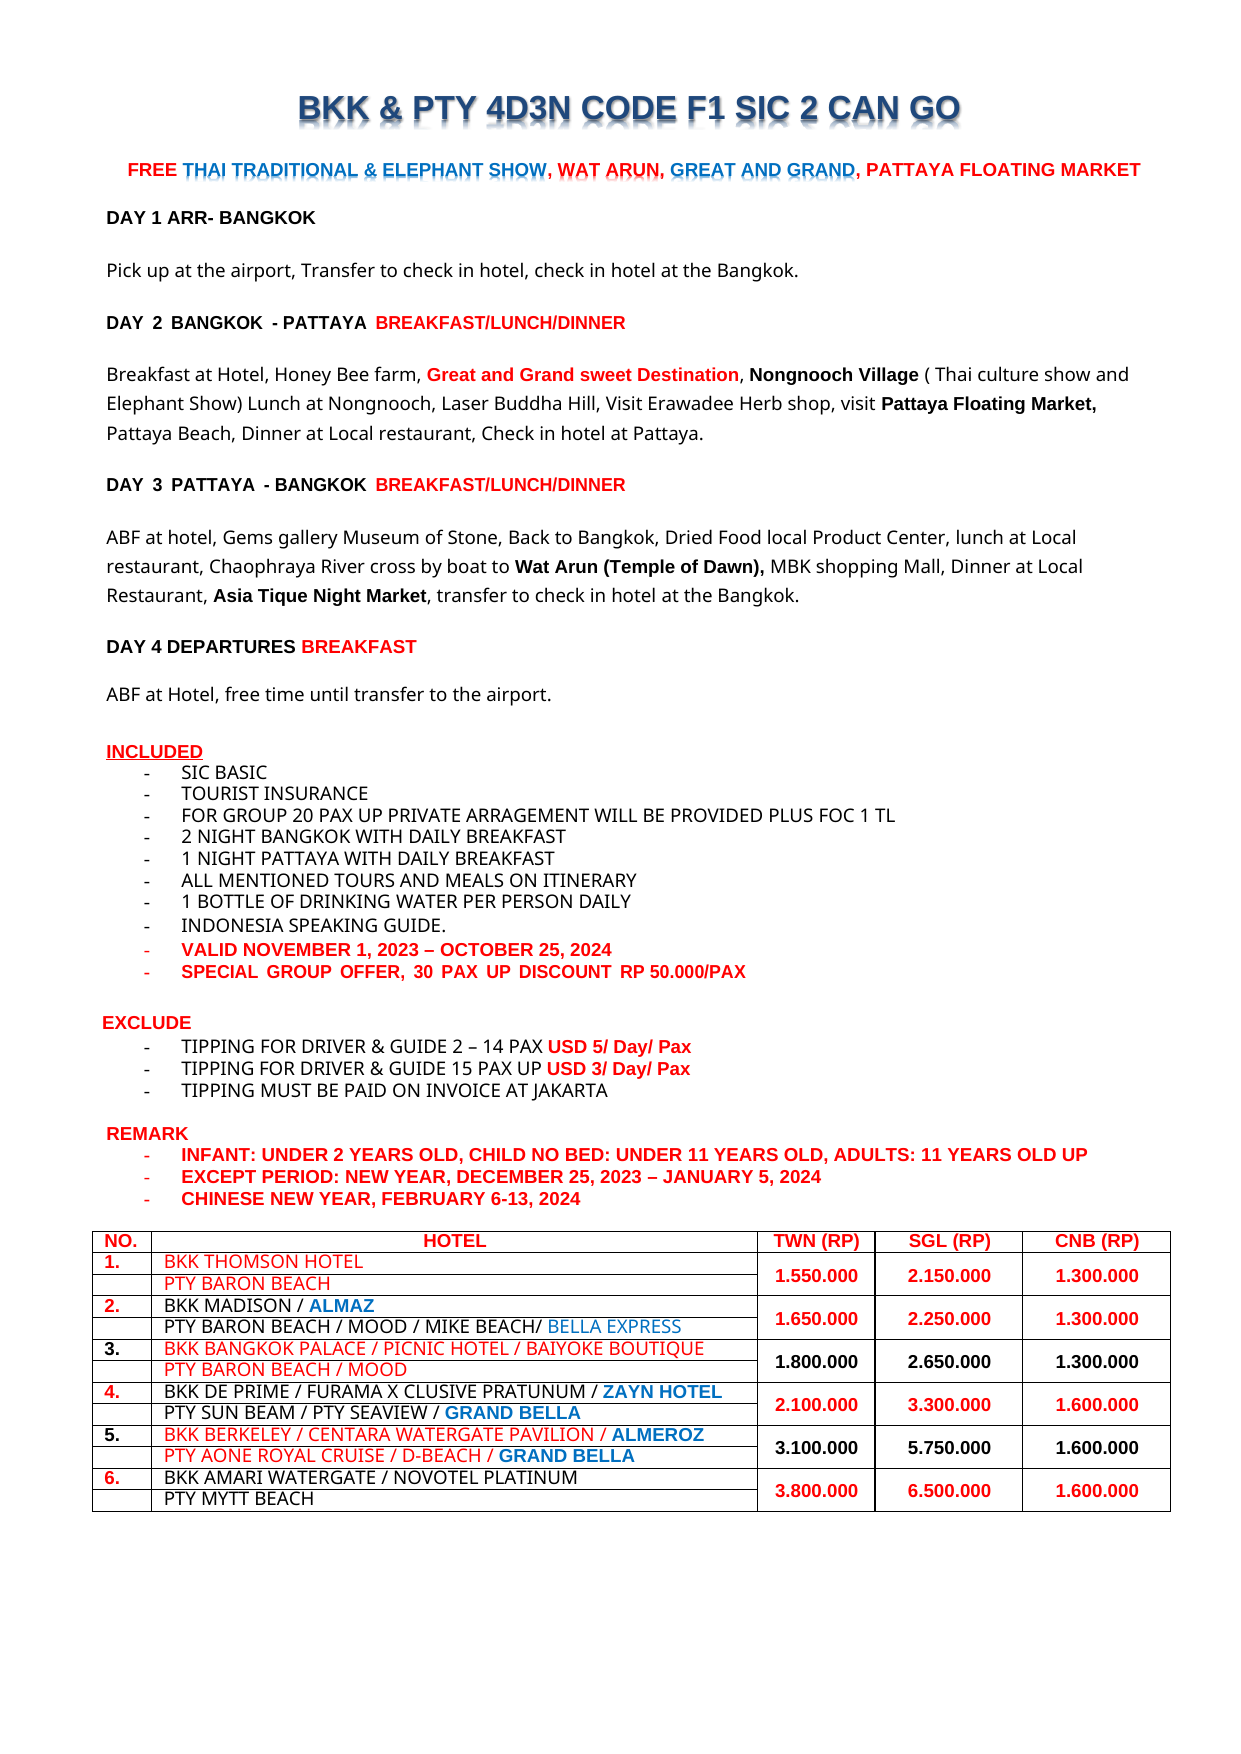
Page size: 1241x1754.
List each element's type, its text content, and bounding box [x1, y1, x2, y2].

table_cell 4. [93, 1383, 151, 1403]
subtitle VALID NOVEMBER 1, 2023 – OCTOBER 25, 2024 [144, 938, 1182, 960]
table_cell 1.600.000 [1023, 1383, 1170, 1425]
table_cell 2.650.000 [876, 1340, 1022, 1382]
list TIPPING MUST BE PAID ON INVOICE AT JAKARTA [144, 1080, 1182, 1101]
table_cell [93, 1404, 151, 1425]
list TIPPING FOR DRIVER & GUIDE 2 – 14 PAX USD 5/ Day/ Pax [144, 1037, 1182, 1058]
table_cell 5.750.000 [876, 1426, 1022, 1468]
table_cell PTY AONE ROYAL CRUISE / D-BEACH / GRAND BELLA [152, 1447, 757, 1468]
list CHINESE NEW YEAR, FEBRUARY 6-13, 2024 [144, 1188, 1182, 1209]
table_cell BKK MADISON / ALMAZ [152, 1296, 757, 1317]
table_header SGL (RP) [876, 1232, 1022, 1252]
subtitle EXCEPT PERIOD: NEW YEAR, DECEMBER 25, 2023 – JANUARY 5, 2024 [144, 1166, 1182, 1188]
table_cell 1.650.000 [758, 1296, 874, 1338]
table_cell BKK BERKELEY / CENTARA WATERGATE PAVILION / ALMEROZ [152, 1426, 757, 1446]
table_cell 6. [93, 1469, 151, 1489]
table_cell 1.550.000 [758, 1253, 874, 1295]
table_cell PTY BARON BEACH / MOOD [152, 1361, 757, 1382]
text INCLUDED [106, 740, 1182, 762]
list ALL MENTIONED TOURS AND MEALS ON ITINERARY [144, 870, 1182, 891]
table_cell PTY BARON BEACH / MOOD / MIKE BEACH/ BELLA EXPRESS [152, 1318, 757, 1338]
table_header NO. [93, 1232, 151, 1252]
subtitle DAY 2 BANGKOK - PATTAYA BREAKFAST/LUNCH/DINNER [106, 311, 1182, 333]
table_cell [93, 1361, 151, 1382]
table_cell 3.100.000 [758, 1426, 874, 1468]
table_cell 1.600.000 [1023, 1469, 1170, 1511]
table_cell 2.150.000 [876, 1253, 1022, 1295]
table_cell 3.300.000 [876, 1383, 1022, 1425]
list INDONESIA SPEAKING GUIDE. [144, 913, 1182, 938]
table_cell PTY SUN BEAM / PTY SEAVIEW / GRAND BELLA [152, 1404, 757, 1425]
table_cell PTY MYTT BEACH [152, 1490, 757, 1511]
table_cell [93, 1318, 151, 1338]
picture [276, 77, 984, 151]
list INFANT: UNDER 2 YEARS OLD, CHILD NO BED: UNDER 11 YEARS OLD, ADULTS: 11 YEARS OLD UP [144, 1145, 1182, 1166]
table_header TWN (RP) [758, 1232, 874, 1252]
list FOR GROUP 20 PAX UP PRIVATE ARRAGEMENT WILL BE PROVIDED PLUS FOC 1 TL [144, 805, 1182, 827]
table_cell 2.100.000 [758, 1383, 874, 1425]
table_cell [93, 1447, 151, 1468]
text EXCLUDE [71, 1012, 747, 1033]
table_cell 1.300.000 [1023, 1296, 1170, 1338]
table_cell 1.800.000 [758, 1340, 874, 1382]
list SPECIAL GROUP OFFER, 30 PAX UP DISCOUNT RP 50.000/PAX [106, 960, 747, 982]
table_cell 3.800.000 [758, 1469, 874, 1511]
list 2 NIGHT BANGKOK WITH DAILY BREAKFAST [144, 827, 1182, 848]
table_cell 1.300.000 [1023, 1253, 1170, 1295]
list SIC BASIC [144, 762, 1182, 784]
table_cell BKK DE PRIME / FURAMA X CLUSIVE PRATUNUM / ZAYN HOTEL [152, 1383, 757, 1403]
text Pick up at the airport, Transfer to check in hotel, check in hotel at the Bangkok. [106, 257, 1182, 282]
table_cell 3. [93, 1340, 151, 1360]
table_cell BKK BANGKOK PALACE / PICNIC HOTEL / BAIYOKE BOUTIQUE [152, 1340, 757, 1360]
subtitle DAY 4 DEPARTURES BREAKFAST [106, 636, 1182, 658]
table_cell 5. [93, 1426, 151, 1446]
table_cell [93, 1490, 151, 1511]
table_cell BKK AMARI WATERGATE / NOVOTEL PLATINUM [152, 1469, 757, 1489]
table_header HOTEL [152, 1232, 757, 1252]
table_cell 2. [93, 1296, 151, 1317]
table_cell 2.250.000 [876, 1296, 1022, 1338]
subtitle FREE THAI TRADITIONAL & ELEPHANT SHOW, WAT ARUN, GREAT AND GRAND, PATTAYA FLOATING MARKET DAY 1 ARR- BANGKOK [106, 159, 1142, 228]
list 1 BOTTLE OF DRINKING WATER PER PERSON DAILY [144, 891, 1182, 913]
list 1 NIGHT PATTAYA WITH DAILY BREAKFAST [144, 848, 1182, 870]
text ABF at hotel, Gems gallery Museum of Stone, Back to Bangkok, Dried Food local Product Center, lunch at Local restaurant, Chaophraya River cross by boat to Wat Arun (Temple of Dawn), MBK shopping Mall, Dinner at Local Restaurant, Asia Tique Night Market, transfer to check in hotel at the Bangkok. [106, 524, 1142, 608]
table_cell 6.500.000 [876, 1469, 1022, 1511]
list TIPPING FOR DRIVER & GUIDE 15 PAX UP USD 3/ Day/ Pax [144, 1058, 1182, 1080]
subtitle DAY 3 PATTAYA - BANGKOK BREAKFAST/LUNCH/DINNER [106, 474, 1182, 495]
table_cell BKK THOMSON HOTEL [152, 1253, 757, 1274]
text Breakfast at Hotel, Honey Bee farm, Great and Grand sweet Destination, Nongnooch Village ( Thai culture show and Elephant Show) Lunch at Nongnooch, Laser Buddha Hill, Visit Erawadee Herb shop, visit Pattaya Floating Market, Pattaya Beach, Dinner at Local restaurant, Check in hotel at Pattaya. [106, 361, 1137, 446]
table_cell [93, 1275, 151, 1295]
table_cell 1. [93, 1253, 151, 1274]
table_cell PTY BARON BEACH [152, 1275, 757, 1295]
subtitle REMARK [106, 1123, 1182, 1145]
text ABF at Hotel, free time until transfer to the airport. [106, 682, 1182, 707]
table_header CNB (RP) [1023, 1232, 1170, 1252]
table_cell 1.600.000 [1023, 1426, 1170, 1468]
table_cell 1.300.000 [1023, 1340, 1170, 1382]
list TOURIST INSURANCE [144, 784, 1182, 805]
